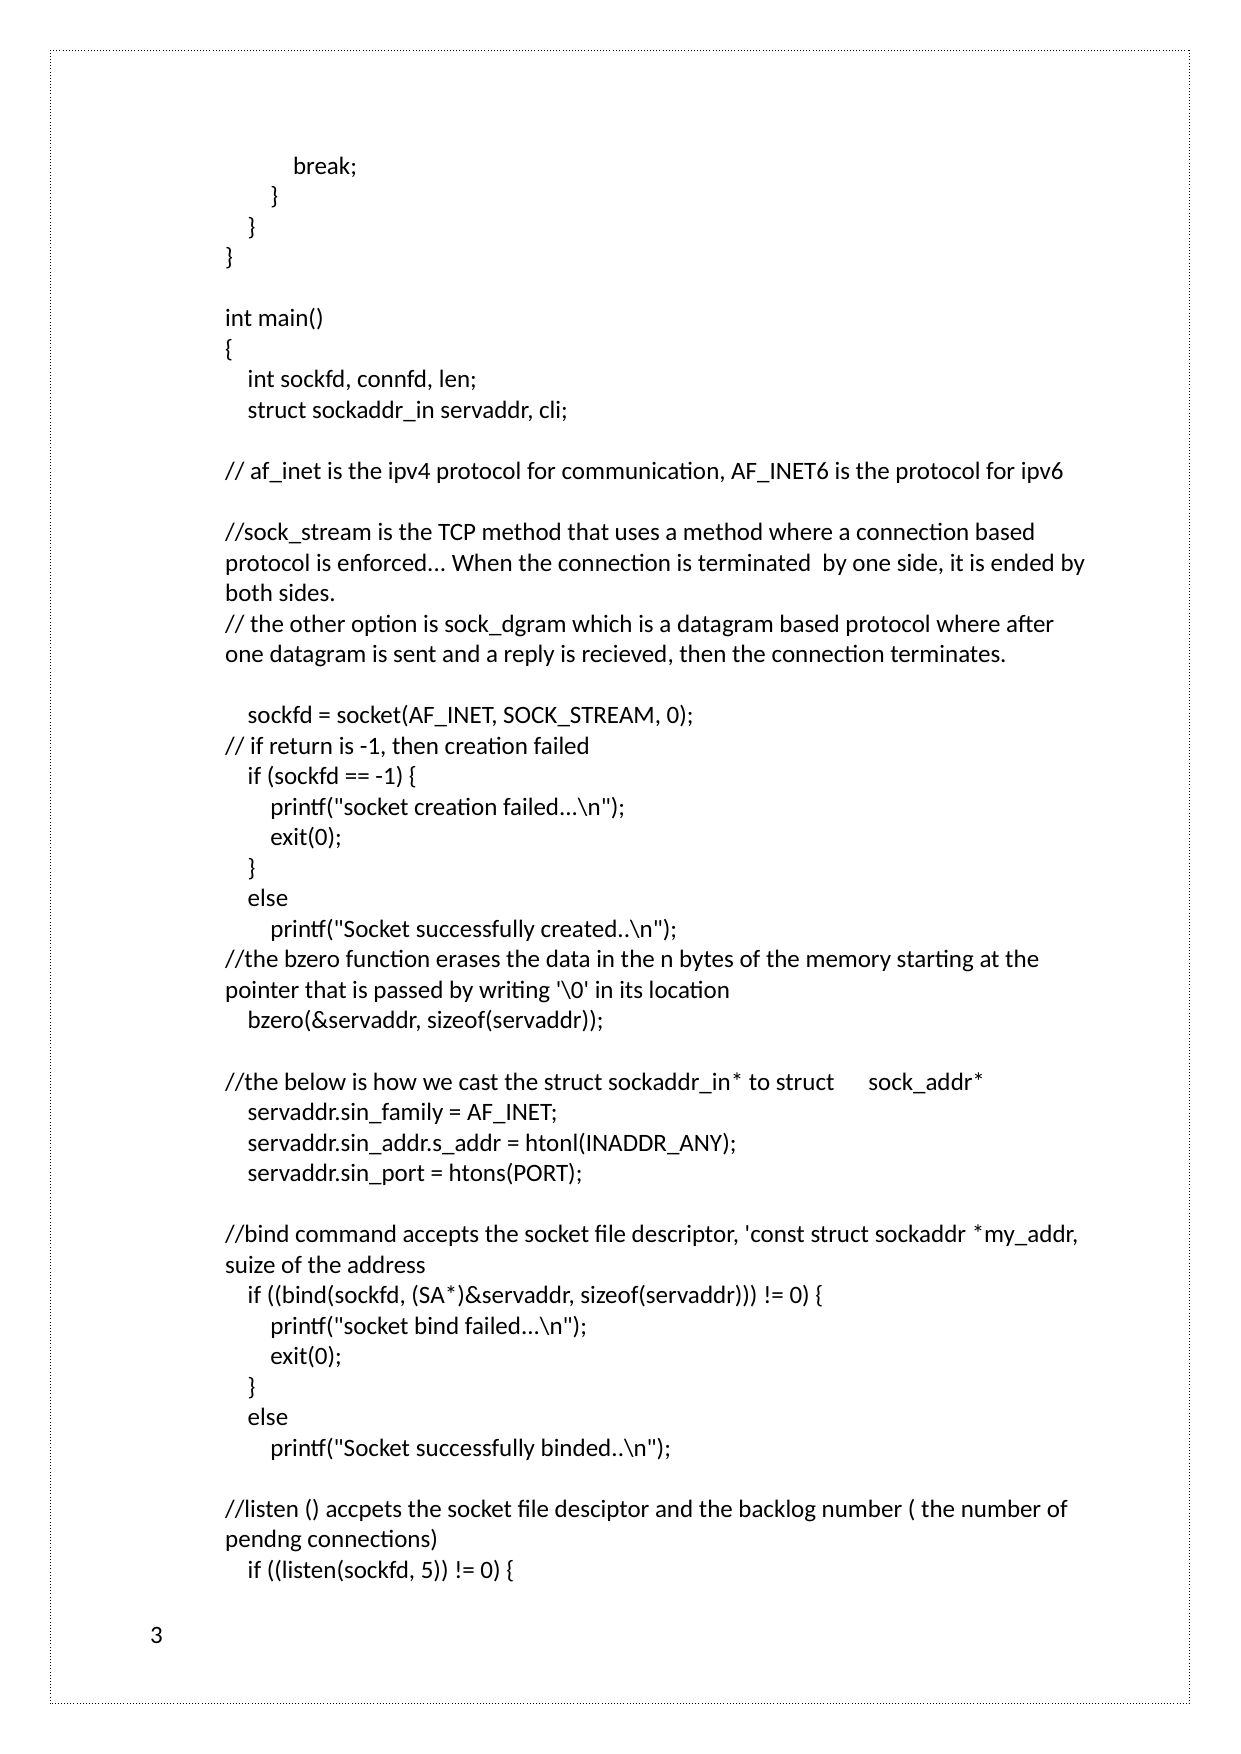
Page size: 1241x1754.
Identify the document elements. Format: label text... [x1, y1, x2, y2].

list //bind command accepts the socket file descriptor, 'const struct sockaddr *my_addr, suize of the address [225, 1218, 1090, 1279]
list servaddr.sin_port = htons(PORT); [225, 1157, 1090, 1188]
list else [225, 882, 1090, 913]
list int sockfd, connfd, len; [225, 364, 1090, 394]
list } [225, 852, 1090, 882]
list if ((bind(sockfd, (SA*)&servaddr, sizeof(servaddr))) != 0) { [225, 1279, 1090, 1310]
list } [225, 181, 1090, 211]
list //the bzero function erases the data in the n bytes of the memory starting at the pointer that is passed by writing '\0' in its location [225, 943, 1090, 1004]
list // the other option is sock_dgram which is a datagram based protocol where after one datagram is sent and a reply is recieved, then the connection terminates. [225, 608, 1090, 669]
list //the below is how we cast the struct sockaddr_in* to struct sock_addr* [225, 1066, 1090, 1096]
list printf("Socket successfully created..\n"); [225, 913, 1090, 943]
list exit(0); [225, 1340, 1090, 1371]
list printf("socket creation failed...\n"); [225, 791, 1090, 821]
list { [225, 333, 1090, 364]
list //sock_stream is the TCP method that uses a method where a connection based protocol is enforced... When the connection is terminated by one side, it is ended by both sides. [225, 516, 1090, 608]
list exit(0); [225, 821, 1090, 852]
list // af_inet is the ipv4 protocol for communication, AF_INET6 is the protocol for ipv6 [225, 455, 1090, 486]
list sockfd = socket(AF_INET, SOCK_STREAM, 0); [225, 699, 1090, 730]
list // if return is -1, then creation failed [225, 730, 1090, 760]
list printf("Socket successfully binded..\n"); [225, 1432, 1090, 1462]
list //listen () accpets the socket file desciptor and the backlog number ( the number of pendng connections) [225, 1493, 1090, 1554]
list } [225, 211, 1090, 242]
list servaddr.sin_family = AF_INET; [225, 1096, 1090, 1127]
list } [225, 1371, 1090, 1401]
list servaddr.sin_addr.s_addr = htonl(INADDR_ANY); [225, 1127, 1090, 1157]
list else [225, 1401, 1090, 1432]
list struct sockaddr_in servaddr, cli; [225, 394, 1090, 425]
list if ((listen(sockfd, 5)) != 0) { [225, 1554, 1090, 1584]
list printf("socket bind failed...\n"); [225, 1310, 1090, 1340]
list if (sockfd == -1) { [225, 760, 1090, 791]
list bzero(&servaddr, sizeof(servaddr)); [225, 1004, 1090, 1035]
list break; [225, 150, 1090, 181]
list } [225, 242, 1090, 272]
list int main() [225, 303, 1090, 333]
